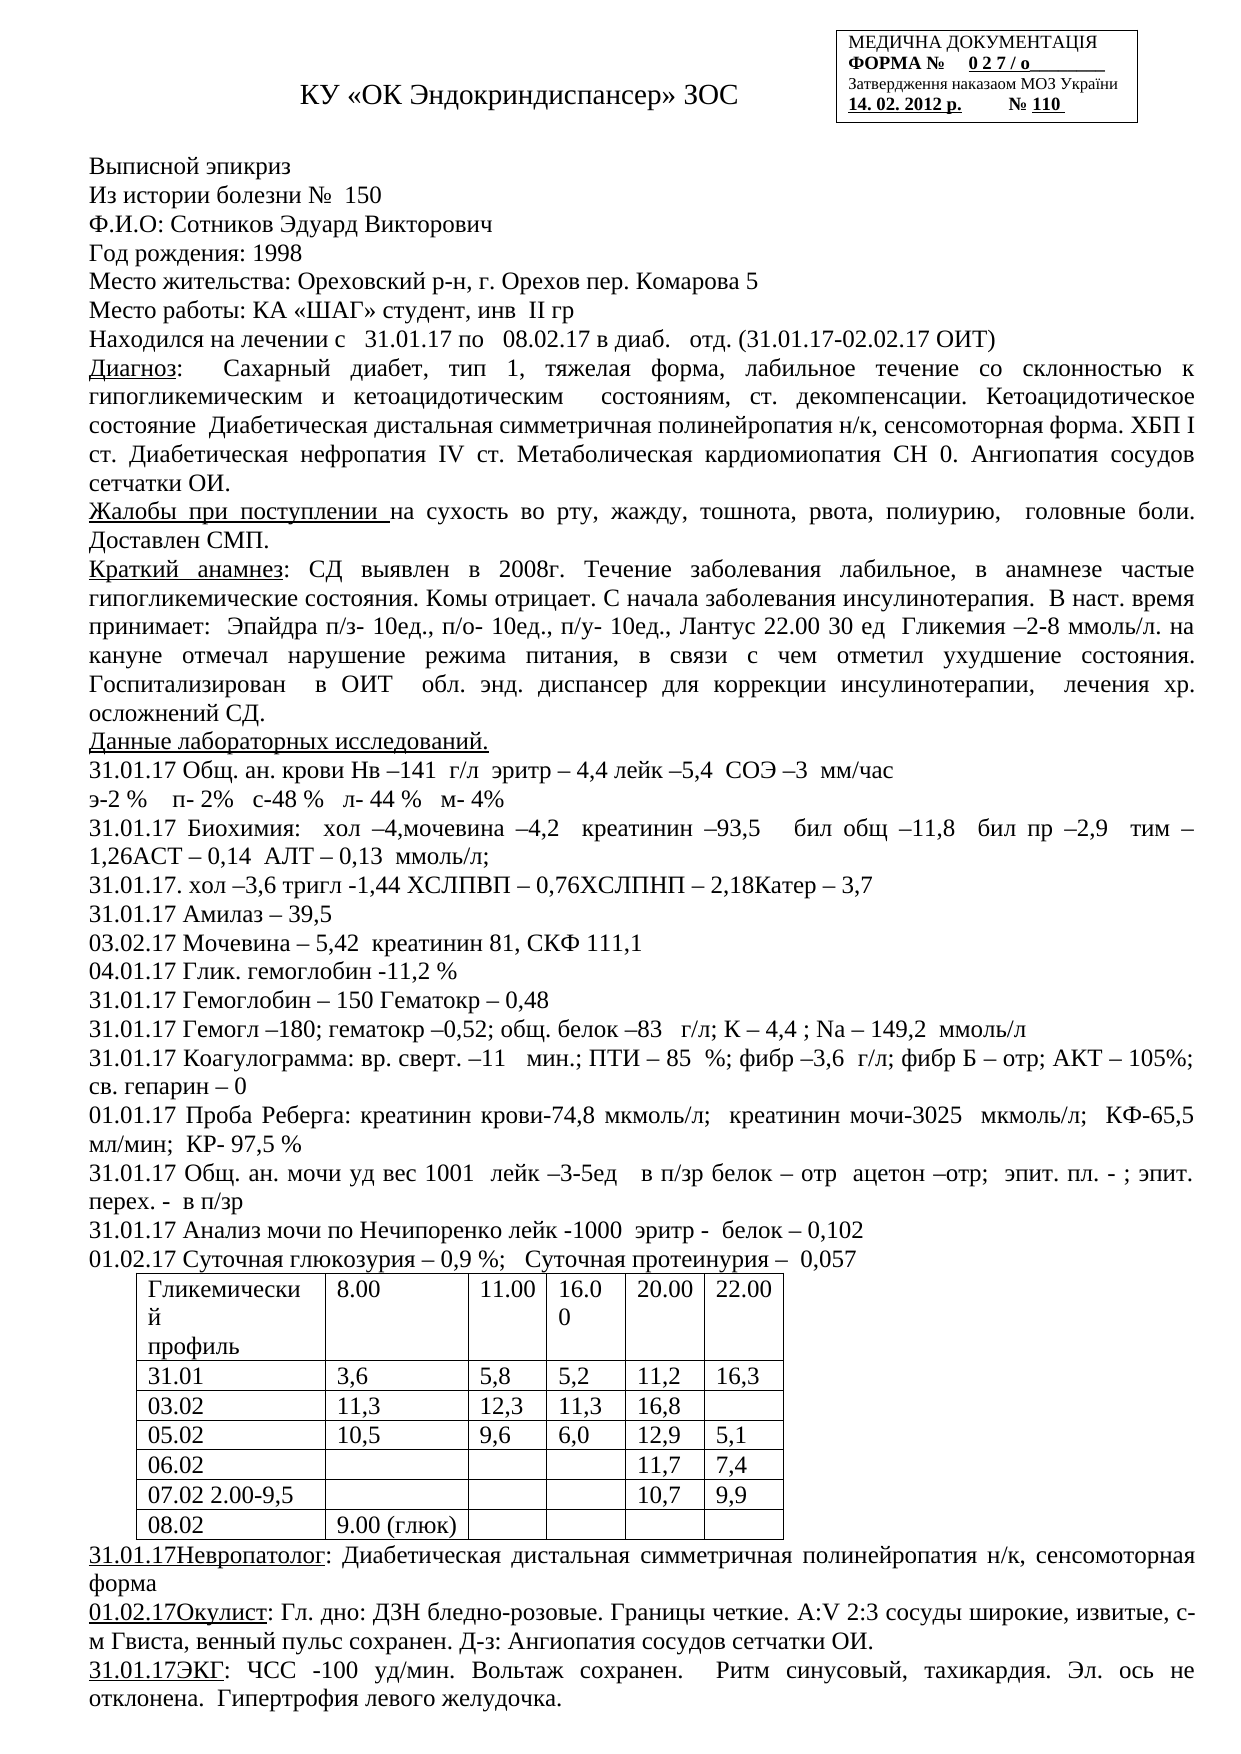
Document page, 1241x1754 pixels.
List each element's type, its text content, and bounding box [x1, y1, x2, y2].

table_cell 6,0 [547, 1421, 625, 1449]
text 03.02.17 Мочевина – 5,42 креатинин 81, СКФ 111,1 [89, 928, 1196, 956]
table_cell [326, 1480, 468, 1509]
table_cell 07.02 2.00-9,5 [137, 1480, 325, 1509]
table_cell 12,3 [469, 1391, 546, 1419]
table_header 8.00 [326, 1274, 468, 1360]
text 31.01.17 Гемоглобин – 150 Гематокр – 0,48 [89, 985, 1196, 1014]
table_header 11.00 [469, 1274, 546, 1360]
text Место жительства: Ореховский р-н, г. Орехов пер. Комарова 5 [89, 266, 1196, 295]
table_cell 5,1 [705, 1421, 783, 1449]
text Находился на лечении с 31.01.17 по 08.02.17 в диаб. отд. (31.01.17-02.02.17 ОИТ) [89, 324, 1196, 353]
text Год рождения: 1998 [89, 238, 1196, 266]
table_cell 06.02 [137, 1450, 325, 1479]
table_cell [469, 1510, 546, 1539]
table_cell 12,9 [626, 1421, 704, 1449]
text 31.01.17 Общ. ан. крови Нв –141 г/л эритр – 4,4 лейк –5,4 СОЭ –3 мм/час [89, 755, 1196, 784]
text 31.01.17 Биохимия: хол –4,мочевина –4,2 креатинин –93,5 бил общ –11,8 бил пр –2,9 тим – 1,26АСТ – 0,14 АЛТ – 0,13 ммоль/л; [89, 813, 1196, 870]
table_cell 31.01 [137, 1361, 325, 1390]
text 31.01.17Невропатолог: Диабетическая дистальная симметричная полинейропатия н/к, сенсомоторная форма [89, 1540, 1196, 1597]
text 01.02.17Окулист: Гл. дно: ДЗН бледно-розовые. Границы четкие. А:V 2:3 сосуды широкие, извитые, с-м Гвиста, венный пульс сохранен. Д-з: Ангиопатия сосудов сетчатки ОИ. [89, 1597, 1196, 1655]
text 31.01.17 Гемогл –180; гематокр –0,52; общ. белок –83 г/л; К – 4,4 ; Nа – 149,2 ммоль/л [89, 1014, 1196, 1043]
text 31.01.17. хол –3,6 тригл -1,44 ХСЛПВП – 0,76ХСЛПНП – 2,18Катер – 3,7 [89, 870, 1196, 899]
table_cell 10,7 [626, 1480, 704, 1509]
table_cell [705, 1391, 783, 1419]
table_cell 08.02 [137, 1510, 325, 1539]
table_cell [547, 1510, 625, 1539]
table_cell 10,5 [326, 1421, 468, 1449]
table_cell 11,7 [626, 1450, 704, 1479]
table_cell 9,6 [469, 1421, 546, 1449]
text Жалобы при поступлении на сухость во рту, жажду, тошнота, рвота, полиурию, головные боли. Доставлен СМП. [89, 496, 1196, 554]
table_cell 11,3 [326, 1391, 468, 1419]
text Место работы: КА «ШАГ» студент, инв II гр [89, 295, 1196, 324]
table_header 16.00 [547, 1274, 625, 1360]
table_cell 16,8 [626, 1391, 704, 1419]
table_cell 9,9 [705, 1480, 783, 1509]
text э-2 % п- 2% с-48 % л- 44 % м- 4% [89, 784, 1196, 813]
table_cell [705, 1510, 783, 1539]
table_header 20.00 [626, 1274, 704, 1360]
text 01.01.17 Проба Реберга: креатинин крови-74,8 мкмоль/л; креатинин мочи-3025 мкмоль/л; КФ-65,5 мл/мин; КР- 97,5 % [89, 1100, 1196, 1158]
text 31.01.17ЭКГ: ЧСС -100 уд/мин. Вольтаж сохранен. Ритм синусовый, тахикардия. Эл. ось не отклонена. Гипертрофия левого желудочка. [89, 1655, 1196, 1712]
table_cell 5,2 [547, 1361, 625, 1390]
table_cell [626, 1510, 704, 1539]
table_cell [469, 1480, 546, 1509]
table_cell 5,8 [469, 1361, 546, 1390]
table_cell 11,2 [626, 1361, 704, 1390]
table_cell 11,3 [547, 1391, 625, 1419]
table_cell 05.02 [137, 1421, 325, 1449]
subtitle 31.01.17 Общ. ан. мочи уд вес 1001 лейк –3-5ед в п/зр белок – отр ацетон –отр; эпит. пл. - ; эпит. перех. - в п/зр [89, 1158, 1196, 1215]
text 04.01.17 Глик. гемоглобин -11,2 % [89, 956, 1196, 985]
text Краткий анамнез: СД выявлен в 2008г. Течение заболевания лабильное, в анамнезе частые гипогликемические состояния. Комы отрицает. С начала заболевания инсулинотерапия. В наст. время принимает: Эпайдра п/з- 10ед., п/о- 10ед., п/у- 10ед., Лантус 22.00 30 ед Гликемия –2-8 ммоль/л. на кануне отмечал нарушение режима питания, в связи с чем отметил ухудшение состояния. Госпитализирован в ОИТ обл. энд. диспансер для коррекции инсулинотерапии, лечения хр. осложнений СД. [89, 554, 1196, 726]
table_header Гликемический профиль [137, 1274, 325, 1360]
table_cell [547, 1480, 625, 1509]
text 31.01.17 Амилаз – 39,5 [89, 899, 1196, 928]
table_cell [469, 1450, 546, 1479]
table_cell 16,3 [705, 1361, 783, 1390]
table_cell [547, 1450, 625, 1479]
text 31.01.17 Анализ мочи по Нечипоренко лейк -1000 эритр - белок – 0,102 [89, 1215, 1196, 1244]
subtitle Выписной эпикриз [89, 151, 1202, 180]
table_cell 03.02 [137, 1391, 325, 1419]
text Данные лабораторных исследований. [89, 726, 1196, 755]
table_cell 7,4 [705, 1450, 783, 1479]
text 31.01.17 Коагулограмма: вр. сверт. –11 мин.; ПТИ – 85 %; фибр –3,6 г/л; фибр Б – отр; АКТ – 105%; св. гепарин – 0 [89, 1043, 1196, 1100]
table_cell [326, 1450, 468, 1479]
table_cell 9.00 (глюк) [326, 1510, 468, 1539]
text 01.02.17 Суточная глюкозурия – 0,9 %; Суточная протеинурия – 0,057 [89, 1244, 1196, 1273]
subtitle Ф.И.О: Сотников Эдуард Викторович [89, 209, 1196, 238]
subtitle Из истории болезни № 150 [89, 180, 1196, 209]
table_header 22.00 [705, 1274, 783, 1360]
table_cell 3,6 [326, 1361, 468, 1390]
text Диагноз: Сахарный диабет, тип 1, тяжелая форма, лабильное течение со склонностью к гипогликемическим и кетоацидотическим состояниям, ст. декомпенсации. Кетоацидотическое состояние Диабетическая дистальная симметричная полинейропатия н/к, сенсомоторная форма. ХБП I ст. Диабетическая нефропатия IV ст. Метаболическая кардиомиопатия СН 0. Ангиопатия сосудов сетчатки ОИ. [89, 353, 1196, 496]
